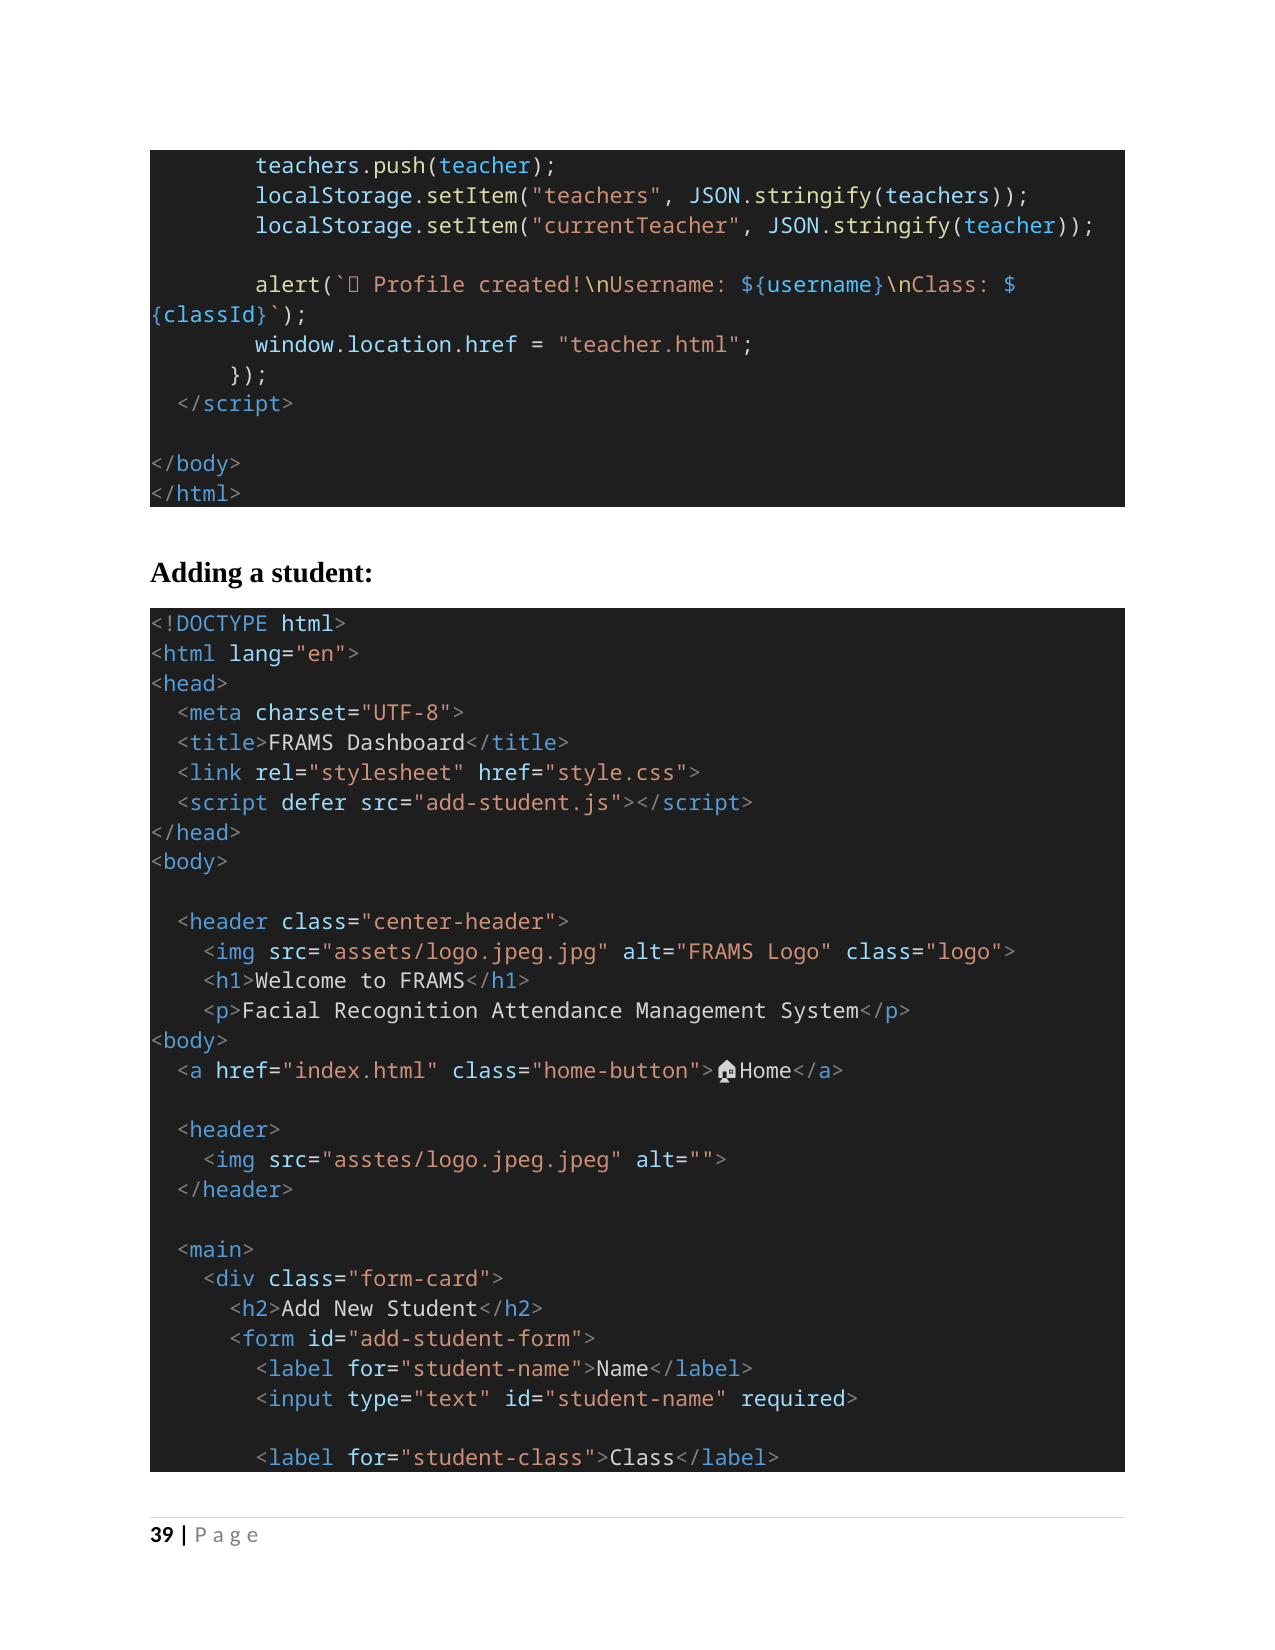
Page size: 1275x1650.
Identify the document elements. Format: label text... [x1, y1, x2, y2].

text <!DOCTYPE html> [150, 608, 1125, 638]
text <img src="assets/logo.jpeg.jpg" alt="FRAMS Logo" class="logo"> [150, 936, 1125, 966]
text <div class="form-card"> [150, 1263, 1125, 1293]
text teachers.push(teacher); [150, 150, 1125, 180]
text <html lang="en"> [150, 638, 1125, 668]
text alert(`✅ Profile created!\nUsername: ${username}\nClass: ${classId}`); [150, 269, 1125, 329]
text <h2>Add New Student</h2> [150, 1293, 1125, 1323]
text <head> [150, 668, 1125, 697]
text Adding a student: [150, 555, 1125, 589]
text localStorage.setItem("currentTeacher", JSON.stringify(teacher)); [150, 209, 1125, 239]
text <main> [150, 1234, 1125, 1263]
text <form id="add-student-form"> [150, 1323, 1125, 1353]
text </html> [150, 478, 1125, 507]
text <p>Facial Recognition Attendance Management System</p> [150, 995, 1125, 1025]
text <header class="center-header"> [150, 906, 1125, 936]
text <label for="student-name">Name</label> [150, 1353, 1125, 1383]
text <input type="text" id="student-name" required> [150, 1383, 1125, 1412]
text <header> [150, 1114, 1125, 1144]
text <script defer src="add-student.js"></script> [150, 787, 1125, 817]
text <a href="index.html" class="home-button">🏠Home</a> [150, 1055, 1125, 1085]
text <h1>Welcome to FRAMS</h1> [150, 966, 1125, 995]
text </body> [150, 448, 1125, 478]
text </head> [150, 817, 1125, 846]
text <img src="asstes/logo.jpeg.jpeg" alt=""> [150, 1144, 1125, 1174]
text <link rel="stylesheet" href="style.css"> [150, 757, 1125, 787]
text localStorage.setItem("teachers", JSON.stringify(teachers)); [150, 180, 1125, 209]
text <body> [150, 846, 1125, 876]
text <body> [150, 1025, 1125, 1055]
text <label for="student-class">Class</label> [150, 1442, 1125, 1472]
text <meta charset="UTF-8"> [150, 697, 1125, 727]
text window.location.href = "teacher.html"; [150, 329, 1125, 358]
text </header> [150, 1174, 1125, 1204]
text <title>FRAMS Dashboard</title> [150, 727, 1125, 757]
text </script> [150, 388, 1125, 418]
text }); [150, 358, 1125, 388]
